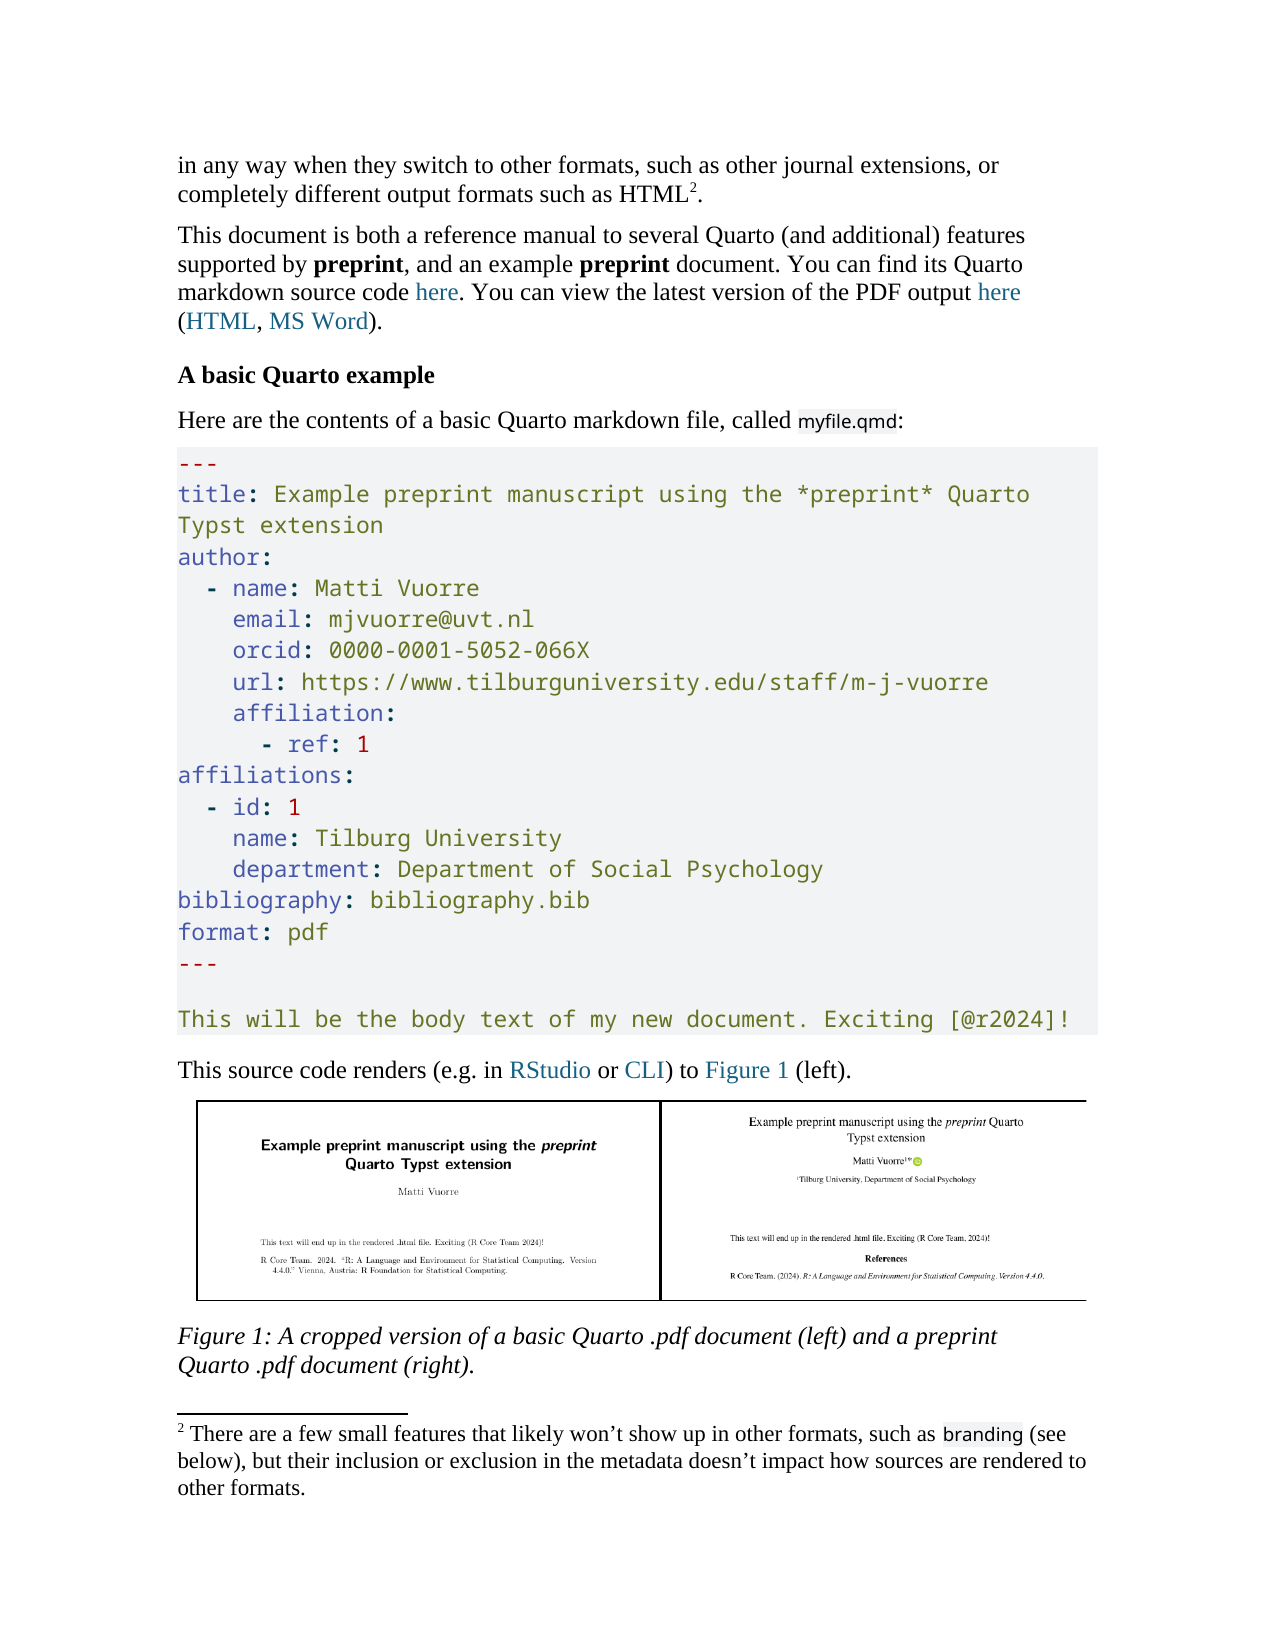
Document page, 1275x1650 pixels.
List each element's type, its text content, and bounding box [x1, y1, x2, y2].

table_header Figure 1: A cropped version of a basic Quarto .pdf document (left) and a preprint Quarto .pdf document (right). [166, 1097, 1087, 1391]
text This source code renders (e.g. in RStudio or CLI) to Figure 1 (left). [177, 1056, 1098, 1084]
subtitle A basic Quarto example [177, 360, 1098, 389]
picture [196, 1100, 1087, 1301]
text Here are the contents of a basic Quarto markdown file, called myfile.qmd: [177, 405, 1098, 434]
text --- title: Example preprint manuscript using the *preprint* Quarto Typst extension author: - name: Matti Vuorre email: mjvuorre@uvt.nl orcid: 0000-0001-5052-066X url: https://www.tilburguniversity.edu/staff/m-j-vuorre affiliation: - ref: 1 affiliations: - id: 1 name: Tilburg University department: Department of Social Psychology bibliography: bibliography.bib format: pdf --- This will be the body text of my new document. Exciting [@r2024]! [177, 447, 1098, 1035]
text This document is both a reference manual to several Quarto (and additional) features supported by preprint, and an example preprint document. You can find its Quarto markdown source code here. You can view the latest version of the PDF output here (HTML, MS Word). [177, 220, 1098, 335]
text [177, 150, 1098, 207]
